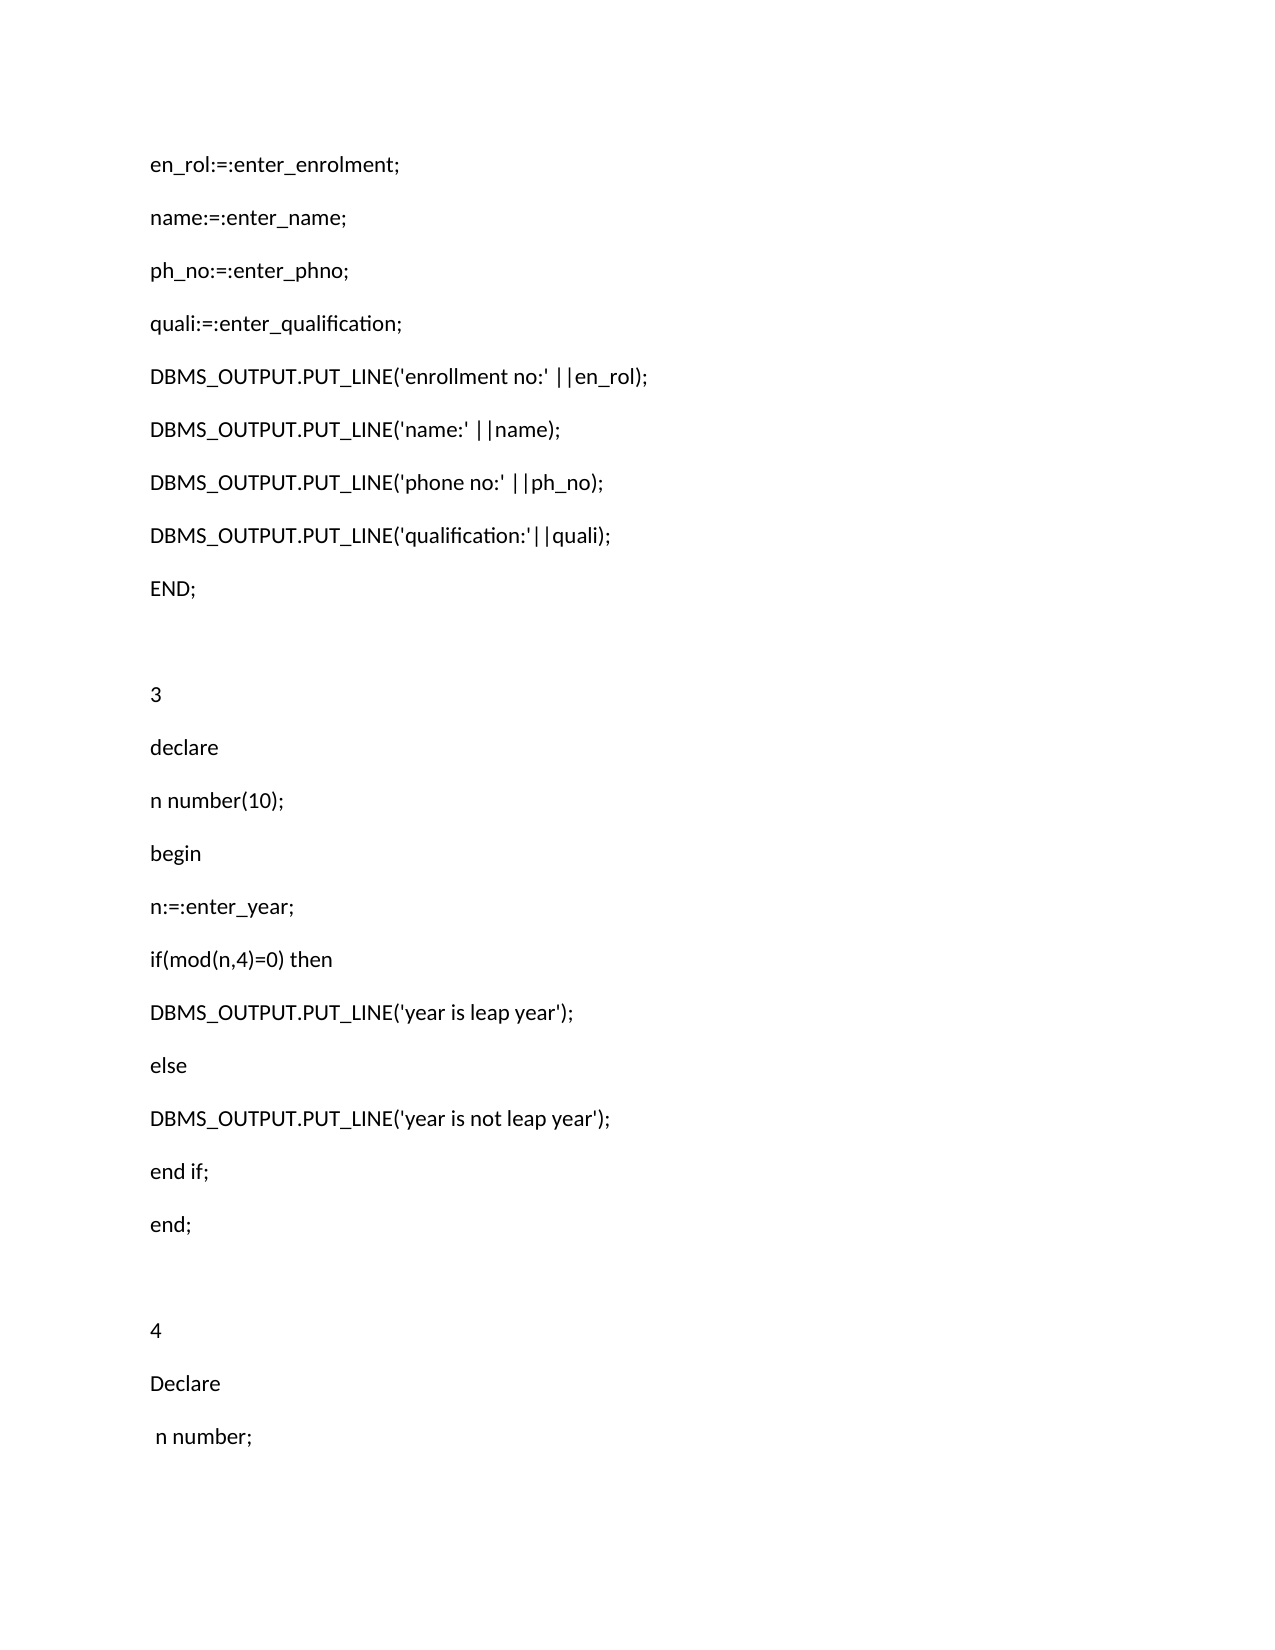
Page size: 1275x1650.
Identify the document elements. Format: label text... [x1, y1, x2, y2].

text n:=:enter_year; [150, 892, 1125, 920]
text begin [150, 839, 1125, 867]
text n number(10); [150, 786, 1125, 814]
text DBMS_OUTPUT.PUT_LINE('name:' ||name); [150, 415, 1125, 443]
text DBMS_OUTPUT.PUT_LINE('phone no:' ||ph_no); [150, 468, 1125, 496]
text END; [150, 574, 1125, 602]
text DBMS_OUTPUT.PUT_LINE('enrollment no:' ||en_rol); [150, 362, 1125, 390]
text declare [150, 733, 1125, 761]
text DBMS_OUTPUT.PUT_LINE('qualification:'||quali); [150, 521, 1125, 549]
text end if; [150, 1157, 1125, 1185]
text end; [150, 1210, 1125, 1238]
text name:=:enter_name; [150, 203, 1125, 231]
text en_rol:=:enter_enrolment; [150, 150, 1125, 178]
text DBMS_OUTPUT.PUT_LINE('year is leap year'); [150, 998, 1125, 1026]
text ph_no:=:enter_phno; [150, 256, 1125, 284]
text else [150, 1051, 1125, 1079]
text n number; [150, 1422, 1125, 1451]
text quali:=:enter_qualification; [150, 309, 1125, 337]
text 3 [150, 680, 1125, 708]
text 4 [150, 1316, 1125, 1344]
text Declare [150, 1369, 1125, 1397]
text DBMS_OUTPUT.PUT_LINE('year is not leap year'); [150, 1104, 1125, 1132]
text if(mod(n,4)=0) then [150, 945, 1125, 973]
